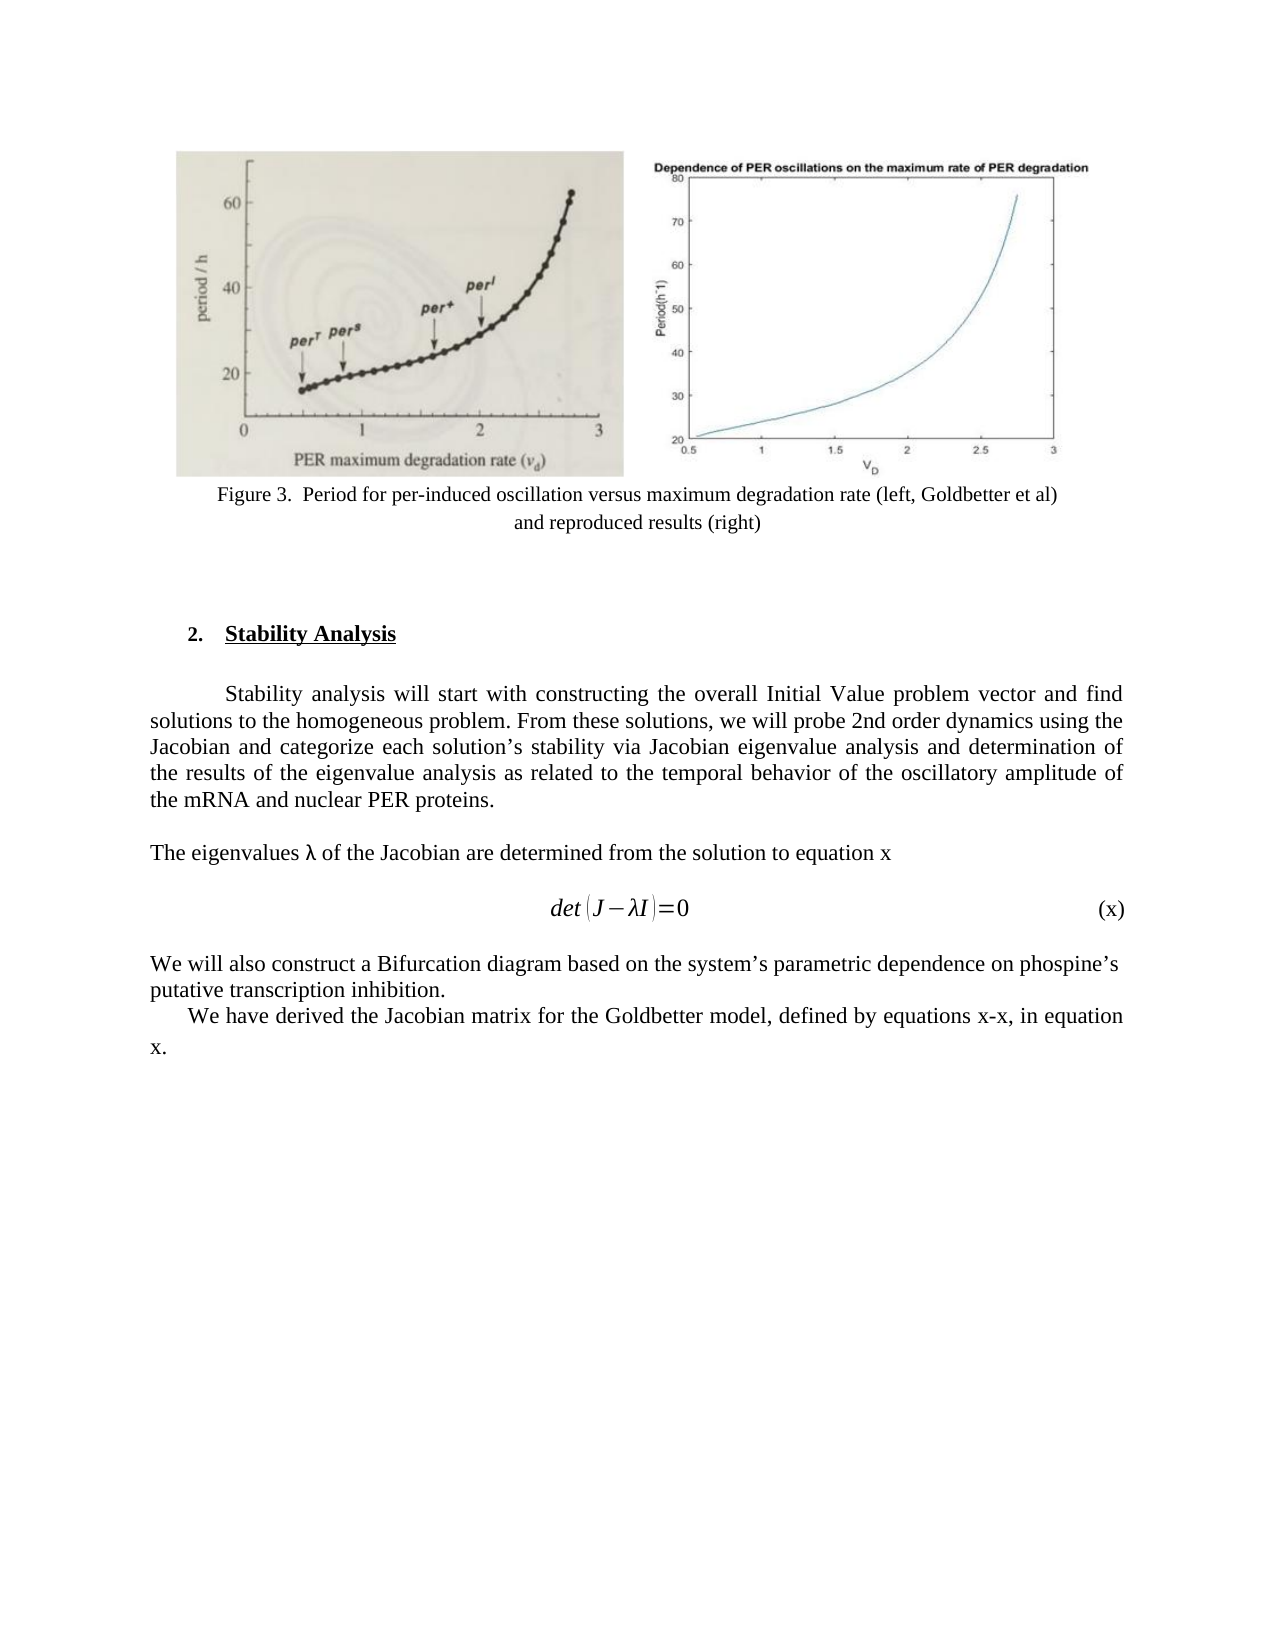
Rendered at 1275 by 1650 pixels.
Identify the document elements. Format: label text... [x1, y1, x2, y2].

text We will also construct a Bifurcation diagram based on the system’s parametric dependence on phospine’s putative transcription inhibition. [150, 950, 1125, 1003]
list Stability Analysis [187, 620, 1125, 646]
text We have derived the Jacobian matrix for the Goldbetter model, defined by equations x-x, in equation x. [150, 1003, 1125, 1059]
picture [175, 150, 1101, 479]
text Stability analysis will start with constructing the overall Initial Value problem vector and find solutions to the homogeneous problem. From these solutions, we will probe 2nd order dynamics using the Jacobian and categorize each solution’s stability via Jacobian eigenvalue analysis and determination of the results of the eigenvalue analysis as related to the temporal behavior of the oscillatory amplitude of the mRNA and nuclear PER proteins. [150, 680, 1125, 812]
text and reproduced results (right) [150, 509, 1125, 534]
text The eigenvalues λ of the Jacobian are determined from the solution to equation x [150, 838, 1125, 867]
text Figure 3. Period for per-induced oscillation versus maximum degradation rate (left, Goldbetter et al) [150, 482, 1125, 506]
text (x) [150, 893, 1125, 923]
